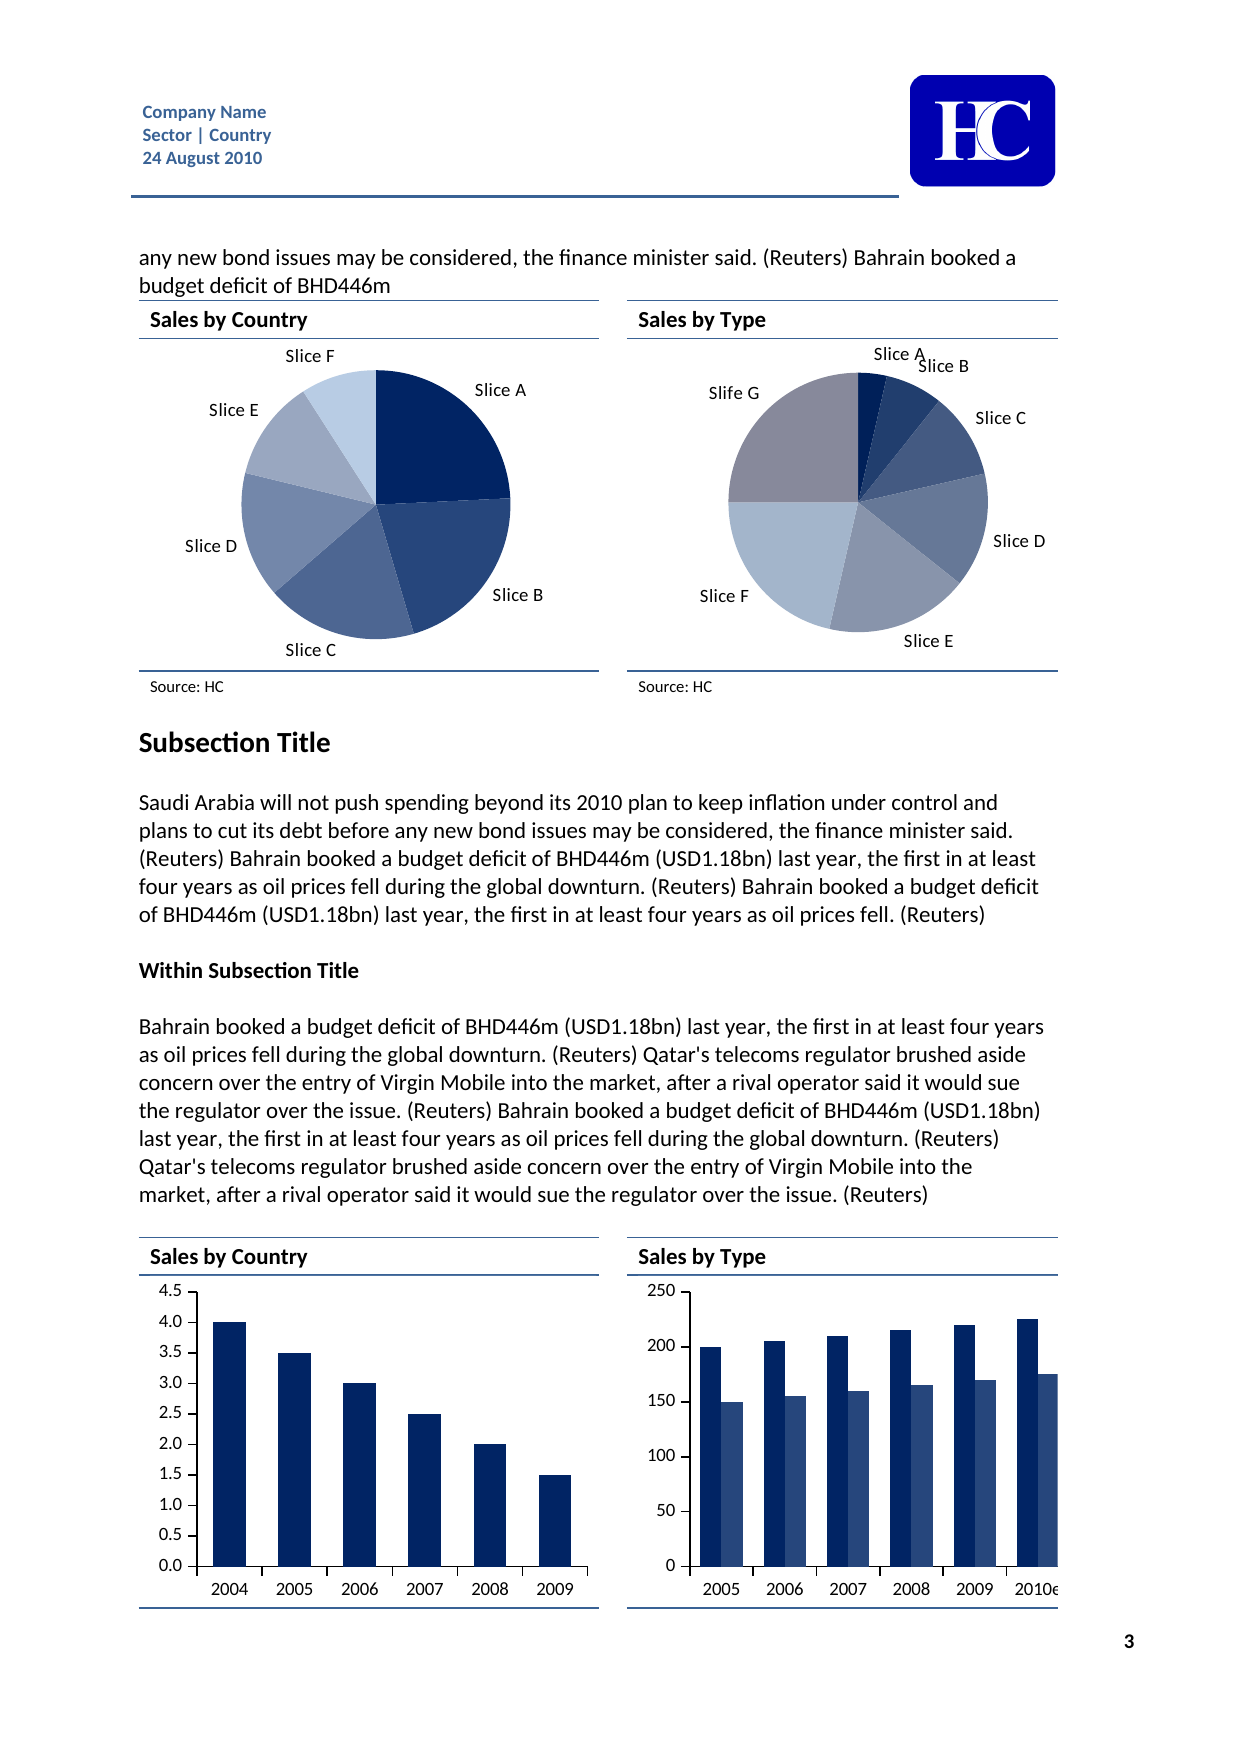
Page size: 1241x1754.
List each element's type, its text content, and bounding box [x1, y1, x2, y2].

picture [910, 75, 1056, 187]
